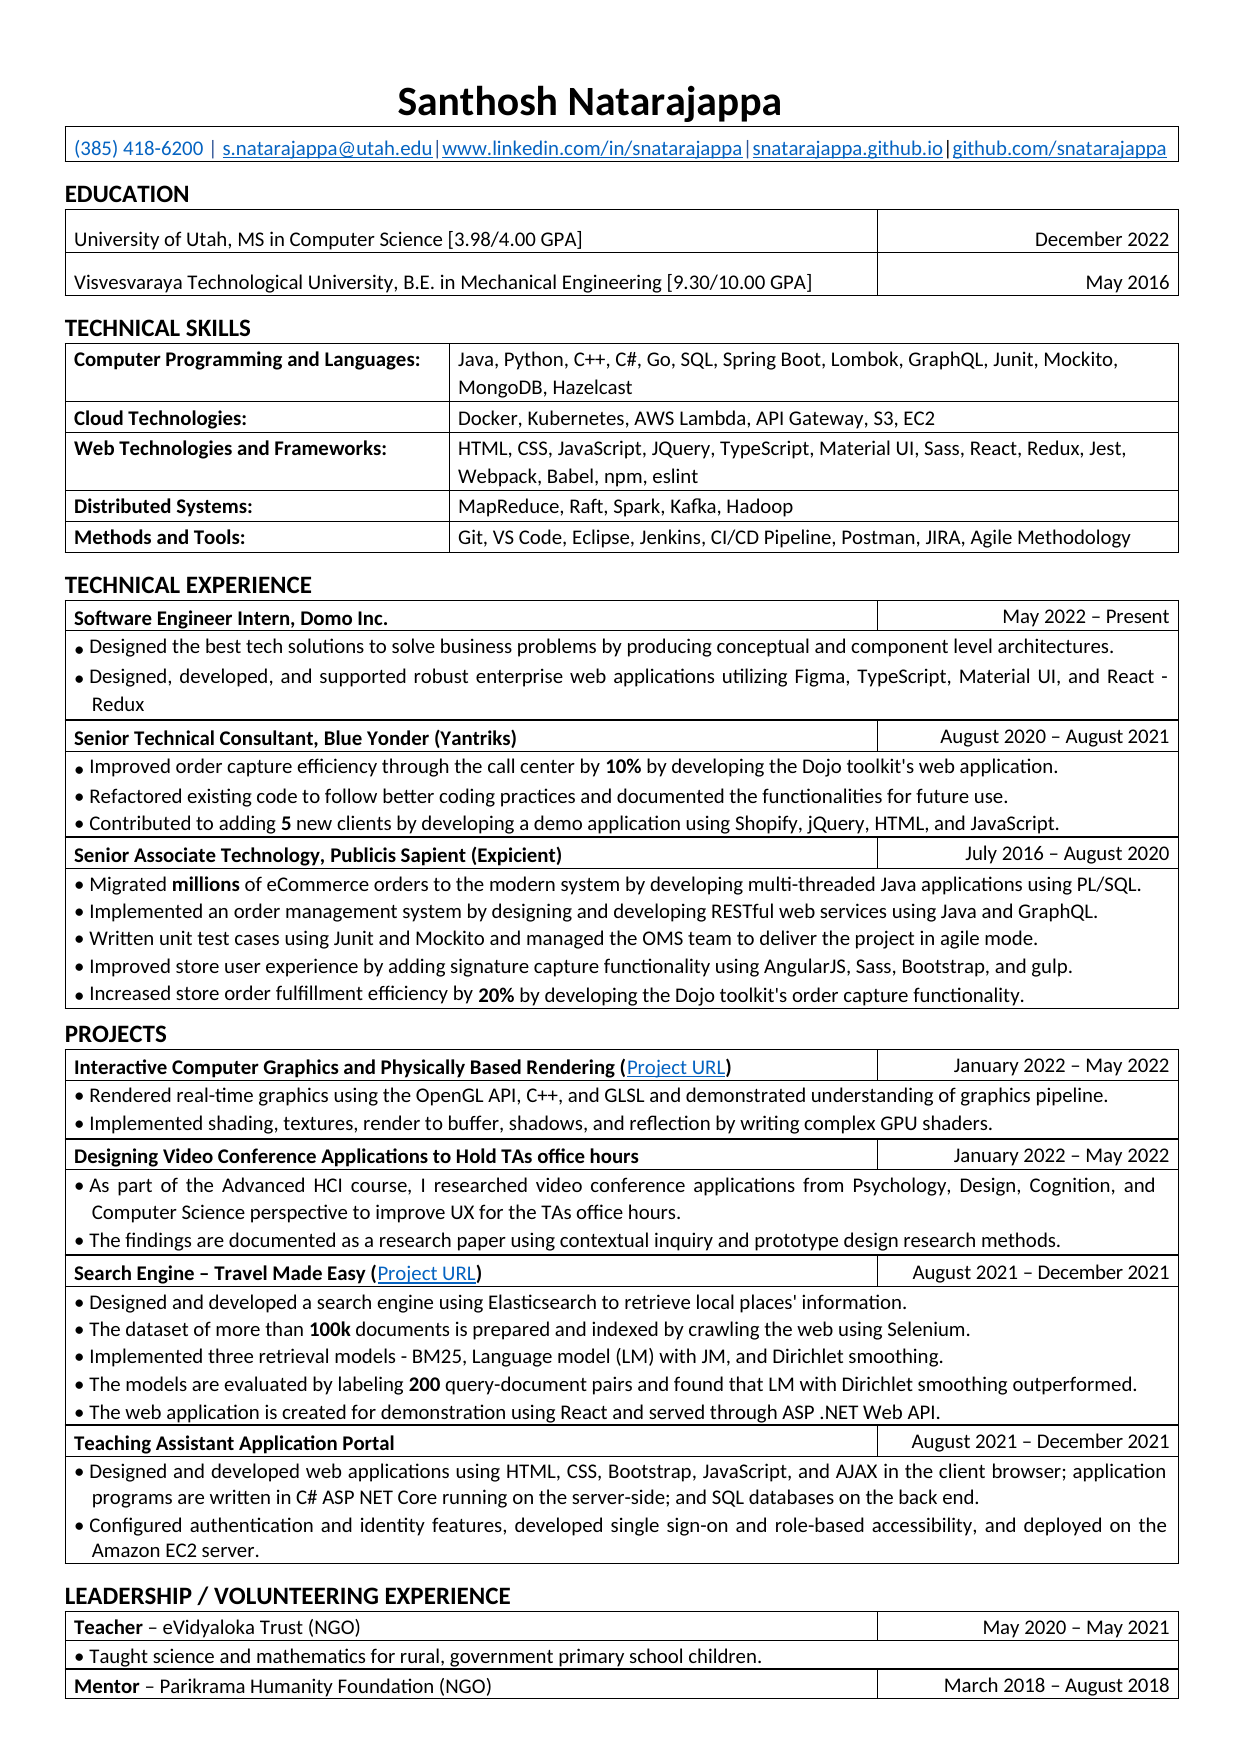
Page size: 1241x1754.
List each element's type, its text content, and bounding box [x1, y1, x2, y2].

table_header Search Engine – Travel Made Easy (Project URL) [66, 1256, 877, 1286]
table_cell Rendered real-time graphics using the OpenGL API, C++, and GLSL and demonstrated understanding of graphics pipeline. Implemented shading, textures, render to buffer, shadows, and reflection by writing complex GPU shaders. [66, 1081, 1178, 1137]
table_header August 2020 – August 2021 [878, 721, 1178, 751]
table_cell Visvesvaraya Technological University, B.E. in Mechanical Engineering [9.30/10.00 GPA] [66, 253, 877, 295]
table_cell Designed and developed web applications using HTML, CSS, Bootstrap, JavaScript, and AJAX in the client browser; application programs are written in C# ASP NET Core running on the server-side; and SQL databases on the back end. Configured authentication and identity features, developed single sign-on and role-based accessibility, and deployed on the Amazon EC2 server. [66, 1457, 1178, 1563]
subtitle TECHNICAL EXPERIENCE [64, 569, 1178, 600]
table_header Java, Python, C++, C#, Go, SQL, Spring Boot, Lombok, GraphQL, Junit, Mockito, MongoDB, Hazelcast [450, 344, 1178, 401]
table_header Software Engineer Intern, Domo Inc. [66, 601, 877, 630]
table_header December 2022 [878, 210, 1178, 252]
subtitle LEADERSHIP / VOLUNTEERING EXPERIENCE [64, 1580, 1178, 1611]
table_header January 2022 – May 2022 [878, 1050, 1178, 1079]
table_cell Migrated millions of eCommerce orders to the modern system by developing multi-threaded Java applications using PL/SQL. Implemented an order management system by designing and developing RESTful web services using Java and GraphQL. Written unit test cases using Junit and Mockito and managed the OMS team to deliver the project in agile mode. Improved store user experience by adding signature capture functionality using AngularJS, Sass, Bootstrap, and gulp. Increased store order fulfillment efficiency by 20% by developing the Dojo toolkit's order capture functionality. [66, 869, 1178, 1008]
table_header August 2021 – December 2021 [878, 1256, 1178, 1286]
table_cell Methods and Tools: [66, 522, 449, 552]
table_cell Improved order capture efficiency through the call center by 10% by developing the Dojo toolkit's web application. Refactored existing code to follow better coding practices and documented the functionalities for future use. Contributed to adding 5 new clients by developing a demo application using Shopify, jQuery, HTML, and JavaScript. [66, 752, 1178, 836]
table_cell As part of the Advanced HCI course, I researched video conference applications from Psychology, Design, Cognition, and Computer Science perspective to improve UX for the TAs office hours. The findings are documented as a research paper using contextual inquiry and prototype design research methods. [66, 1170, 1178, 1254]
table_header Computer Programming and Languages: [66, 344, 449, 401]
table_header March 2018 – August 2018 [878, 1670, 1178, 1698]
table_cell Git, VS Code, Eclipse, Jenkins, CI/CD Pipeline, Postman, JIRA, Agile Methodology [450, 522, 1178, 552]
table_header Teaching Assistant Application Portal [66, 1426, 877, 1456]
table_cell Web Technologies and Frameworks: [66, 433, 449, 490]
table_header Senior Technical Consultant, Blue Yonder (Yantriks) [66, 721, 877, 751]
table_cell Distributed Systems: [66, 491, 449, 521]
table_header Senior Associate Technology, Publicis Sapient (Expicient) [66, 838, 877, 868]
table_header January 2022 – May 2022 [878, 1140, 1178, 1169]
table_header May 2020 – May 2021 [878, 1612, 1178, 1640]
table_cell Docker, Kubernetes, AWS Lambda, API Gateway, S3, EC2 [450, 402, 1178, 432]
table_cell Cloud Technologies: [66, 402, 449, 432]
table_header University of Utah, MS in Computer Science [3.98/4.00 GPA] [66, 210, 877, 252]
table_cell Taught science and mathematics for rural, government primary school children. [66, 1641, 1178, 1668]
table_cell HTML, CSS, JavaScript, JQuery, TypeScript, Material UI, Sass, React, Redux, Jest, Webpack, Babel, npm, eslint [450, 433, 1178, 490]
table_header Designing Video Conference Applications to Hold TAs office hours [66, 1140, 877, 1169]
table_header Teacher – eVidyaloka Trust (NGO) [66, 1612, 877, 1640]
title Santhosh Natarajappa [364, 75, 815, 126]
subtitle EDUCATION [64, 178, 1178, 209]
table_cell Designed the best tech solutions to solve business problems by producing conceptual and component level architectures. Designed, developed, and supported robust enterprise web applications utilizing Figma, TypeScript, Material UI, and React - Redux [66, 631, 1178, 719]
table_cell MapReduce, Raft, Spark, Kafka, Hadoop [450, 491, 1178, 521]
table_cell Designed and developed a search engine using Elasticsearch to retrieve local places' information. The dataset of more than 100k documents is prepared and indexed by crawling the web using Selenium. Implemented three retrieval models - BM25, Language model (LM) with JM, and Dirichlet smoothing. The models are evaluated by labeling 200 query-document pairs and found that LM with Dirichlet smoothing outperformed. The web application is created for demonstration using React and served through ASP .NET Web API. [66, 1287, 1178, 1424]
table_header May 2022 – Present [878, 601, 1178, 630]
table_header (385) 418-6200 | s.natarajappa@utah.edu|www.linkedin.com/in/snatarajappa|snatarajappa.github.io|github.com/snatarajappa [66, 127, 1178, 161]
table_header July 2016 – August 2020 [878, 838, 1178, 868]
table_header August 2021 – December 2021 [878, 1426, 1178, 1456]
subtitle TECHNICAL SKILLS [64, 313, 1178, 343]
table_cell May 2016 [878, 253, 1178, 295]
table_header Mentor – Parikrama Humanity Foundation (NGO) [66, 1670, 877, 1698]
subtitle PROJECTS [64, 1018, 1178, 1049]
table_header Interactive Computer Graphics and Physically Based Rendering (Project URL) [66, 1050, 877, 1079]
